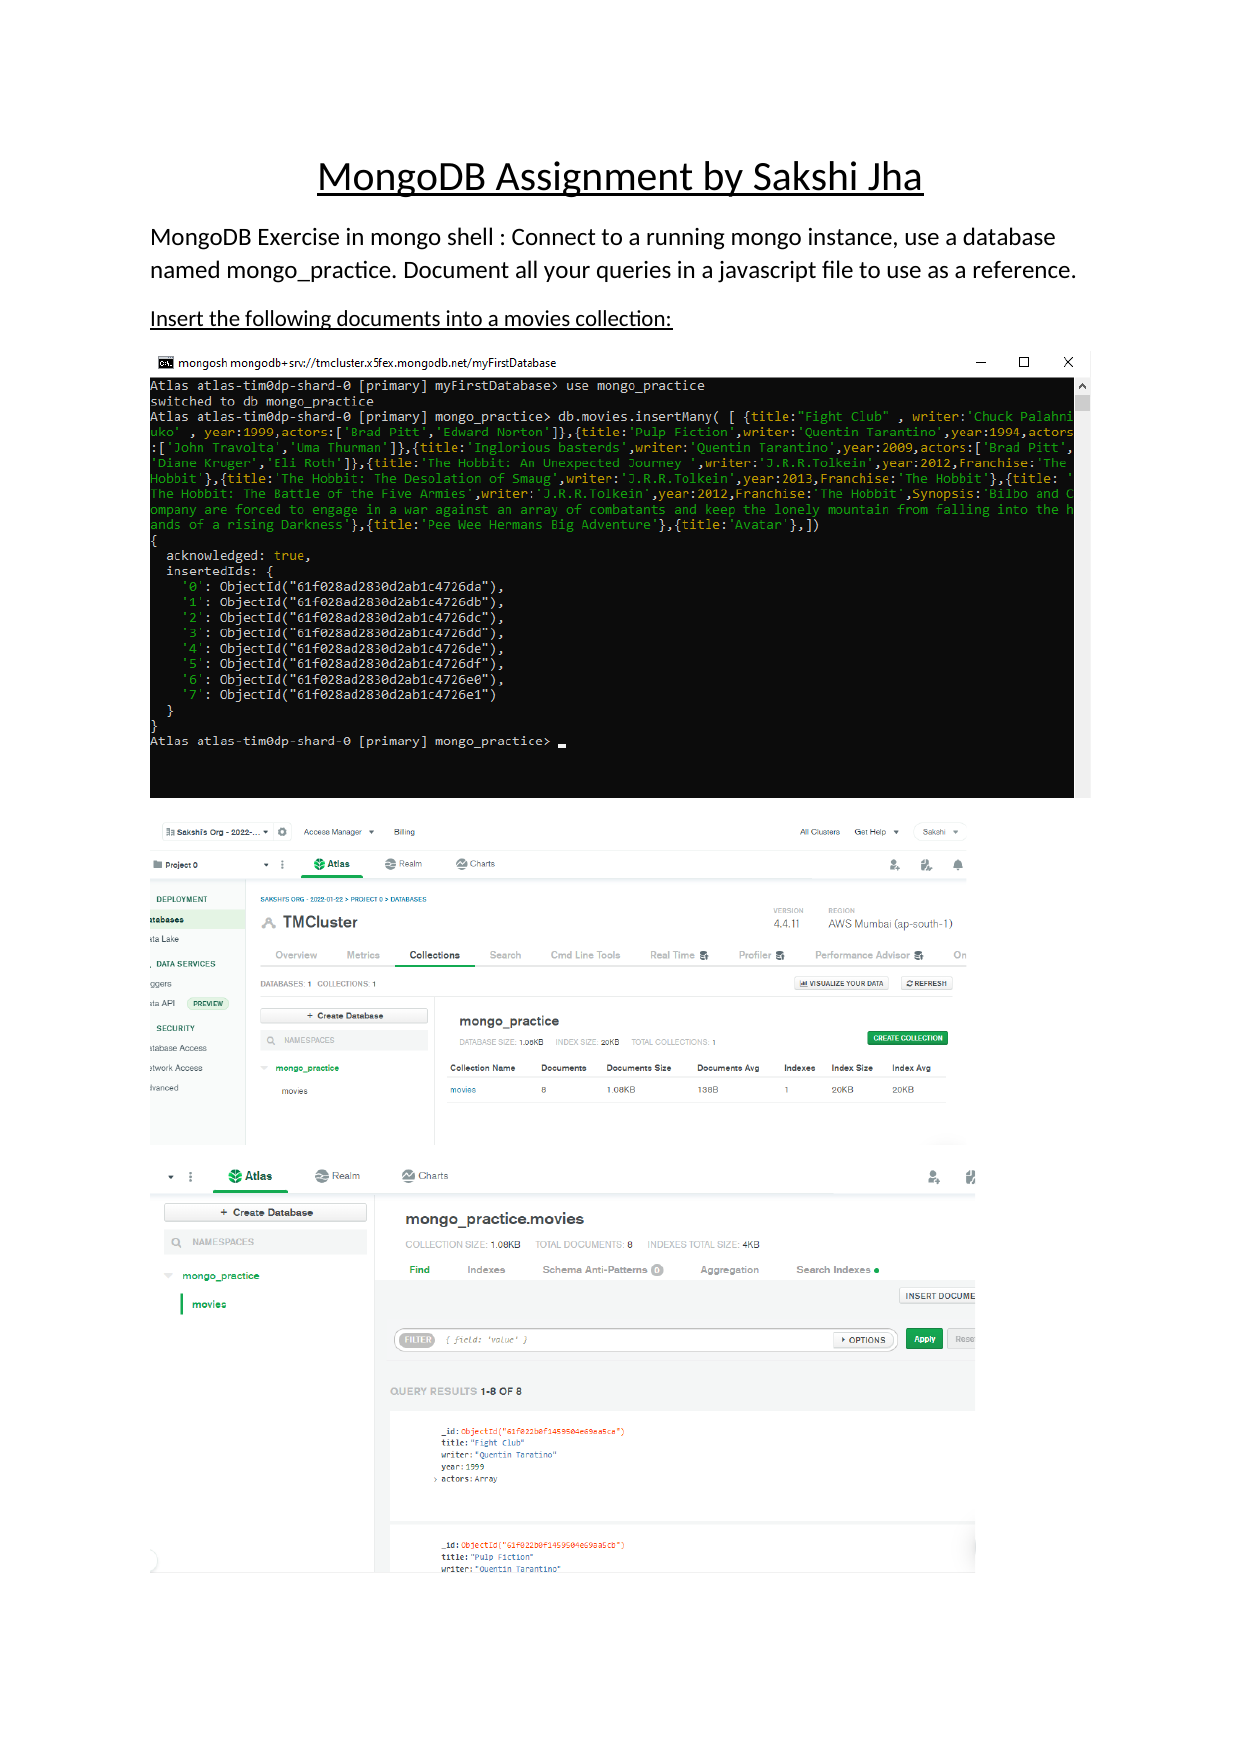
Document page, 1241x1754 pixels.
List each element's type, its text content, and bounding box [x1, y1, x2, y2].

text MongoDB Exercise in mongo shell : Connect to a running mongo instance, use a database named mongo_practice. Document all your queries in a javascript file to use as a reference. [150, 222, 1090, 285]
picture [150, 351, 1091, 798]
text Insert the following documents into a movies collection: [150, 304, 1090, 332]
text MongoDB Assignment by Sakshi Jha [150, 150, 1090, 201]
picture [150, 816, 967, 1145]
picture [150, 1163, 976, 1573]
